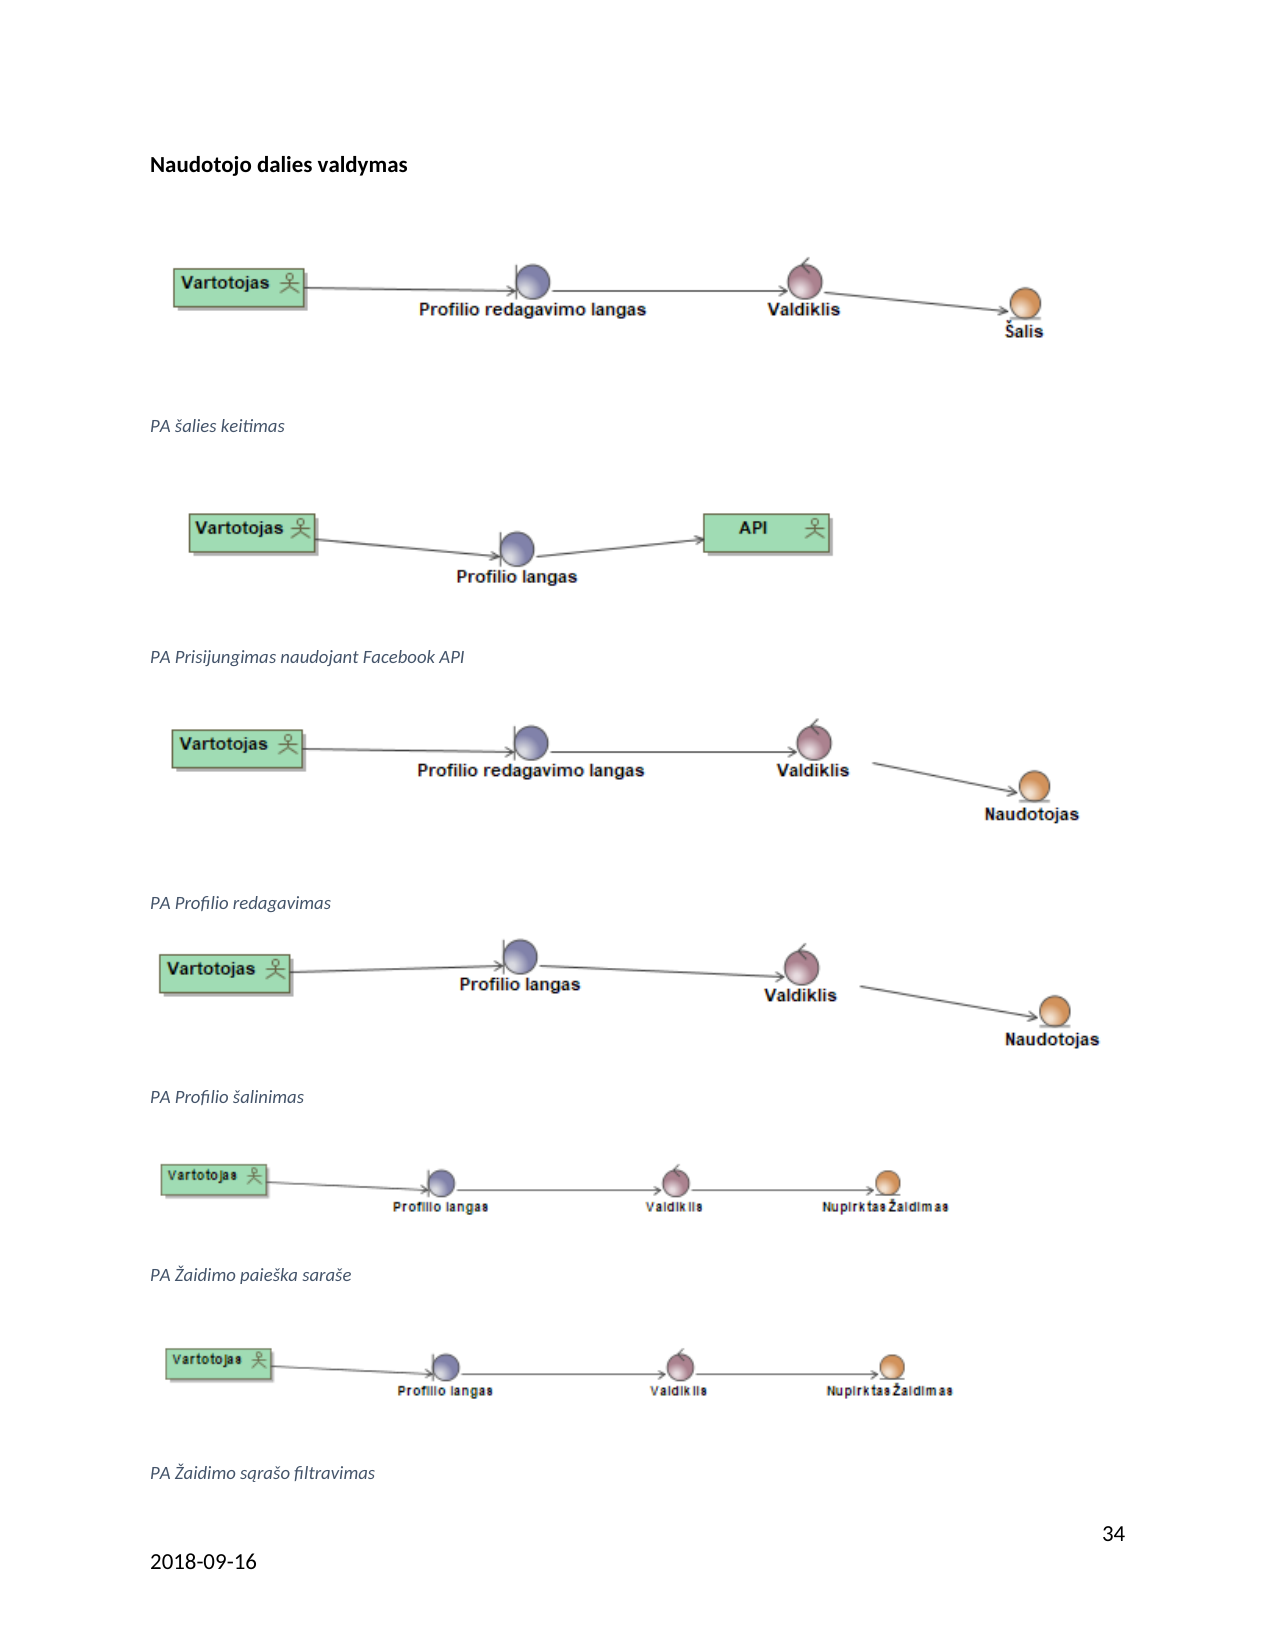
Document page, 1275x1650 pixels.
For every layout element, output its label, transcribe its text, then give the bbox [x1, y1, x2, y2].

text PA Prisijungimas naudojant Facebook API [150, 646, 1125, 668]
picture [150, 689, 1102, 872]
picture [150, 457, 891, 627]
picture [150, 934, 1113, 1066]
text PA Žaidimo paieška saraše [150, 1263, 1125, 1286]
text Naudotojo dalies valdymas [150, 150, 1125, 178]
text PA Profilio šalinimas [150, 1085, 1125, 1108]
picture [150, 196, 1082, 396]
text PA Žaidimo sąrašo filtravimas [150, 1462, 1125, 1484]
picture [150, 1128, 982, 1245]
picture [150, 1306, 980, 1443]
text PA Profilio redagavimas [150, 891, 1125, 914]
text PA šalies keitimas [150, 414, 1125, 437]
